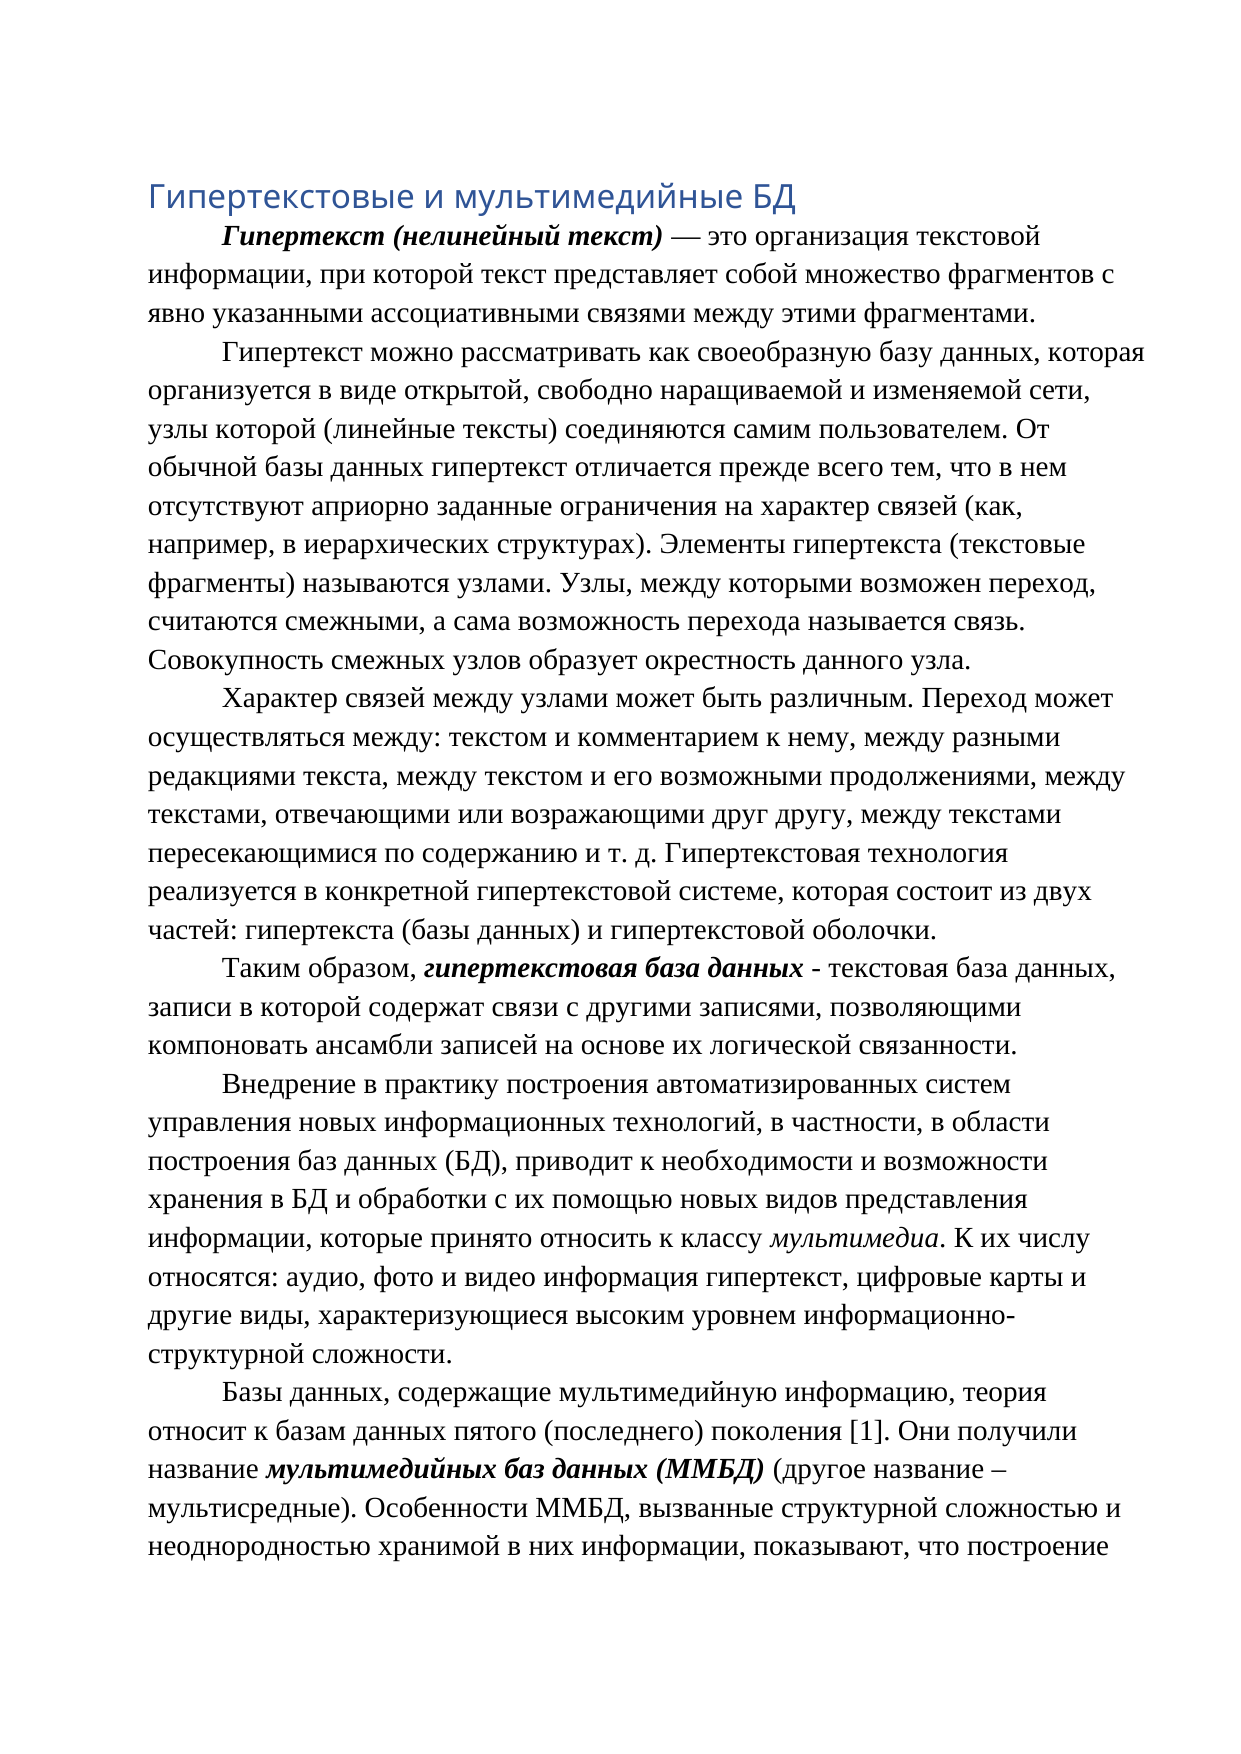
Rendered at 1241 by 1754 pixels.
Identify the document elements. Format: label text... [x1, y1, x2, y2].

text Гипертекст (нелинейный текст) — это организация текстовой информации, при которой текст представляет собой множество фрагментов с явно указанными ассоциативными связями между этими фрагментами. [148, 218, 1152, 329]
text Внедрение в практику построения автоматизированных систем управления новых информационных технологий, в частности, в области построения баз данных (БД), приводит к необходимости и возможности хранения в БД и обработки с их помощью новых видов представления информации, которые принято относить к классу мультимедиа. К их числу относятся: аудио, фото и видео информация гипертекст, цифровые карты и другие виды, характеризующиеся высоким уровнем информационно-структурной сложности. [148, 1066, 1152, 1369]
text Гипертекст можно рассматривать как своеобразную базу данных, которая организуется в виде открытой, свободно наращиваемой и изменяемой сети, узлы которой (линейные тексты) соединяются самим пользователем. От обычной базы данных гипертекст отличается прежде всего тем, что в нем отсутствуют априорно заданные ограничения на характер связей (как, например, в иерархических структурах). Элементы гипертекста (текстовые фрагменты) называются узлами. Узлы, между которыми возможен переход, считаются смежными, а сама возможность перехода называется связь. Совокупность смежных узлов образует окрестность данного узла. [148, 334, 1152, 676]
subtitle Гипертекстовые и мультимедийные БД [148, 173, 1152, 218]
text Таким образом, гипертекстовая база данных - текстовая база данных, записи в которой содержат связи с другими записями, позволяющими компоновать ансамбли записей на основе их логической связанности. [148, 950, 1152, 1061]
text Характер связей между узлами может быть различным. Переход может осуществляться между: текстом и комментарием к нему, между разными редакциями текста, между текстом и его возможными продолжениями, между текстами, отвечающими или возражающими друг другу, между текстами пересекающимися по содержанию и т. д. Гипертекстовая технология реализуется в конкретной гипертекстовой системе, которая состоит из двух частей: гипертекста (базы данных) и гипертекстовой оболочки. [148, 681, 1152, 945]
text Базы данных, содержащие мультимедийную информацию, теория относит к базам данных пятого (последнего) поколения [1]. Они получили название мультимедийных баз данных (ММБД) (другое название – мультисредные). Особенности ММБД, вызванные структурной сложностью и неоднородностью хранимой в них информации, показывают, что построение [148, 1374, 1152, 1562]
